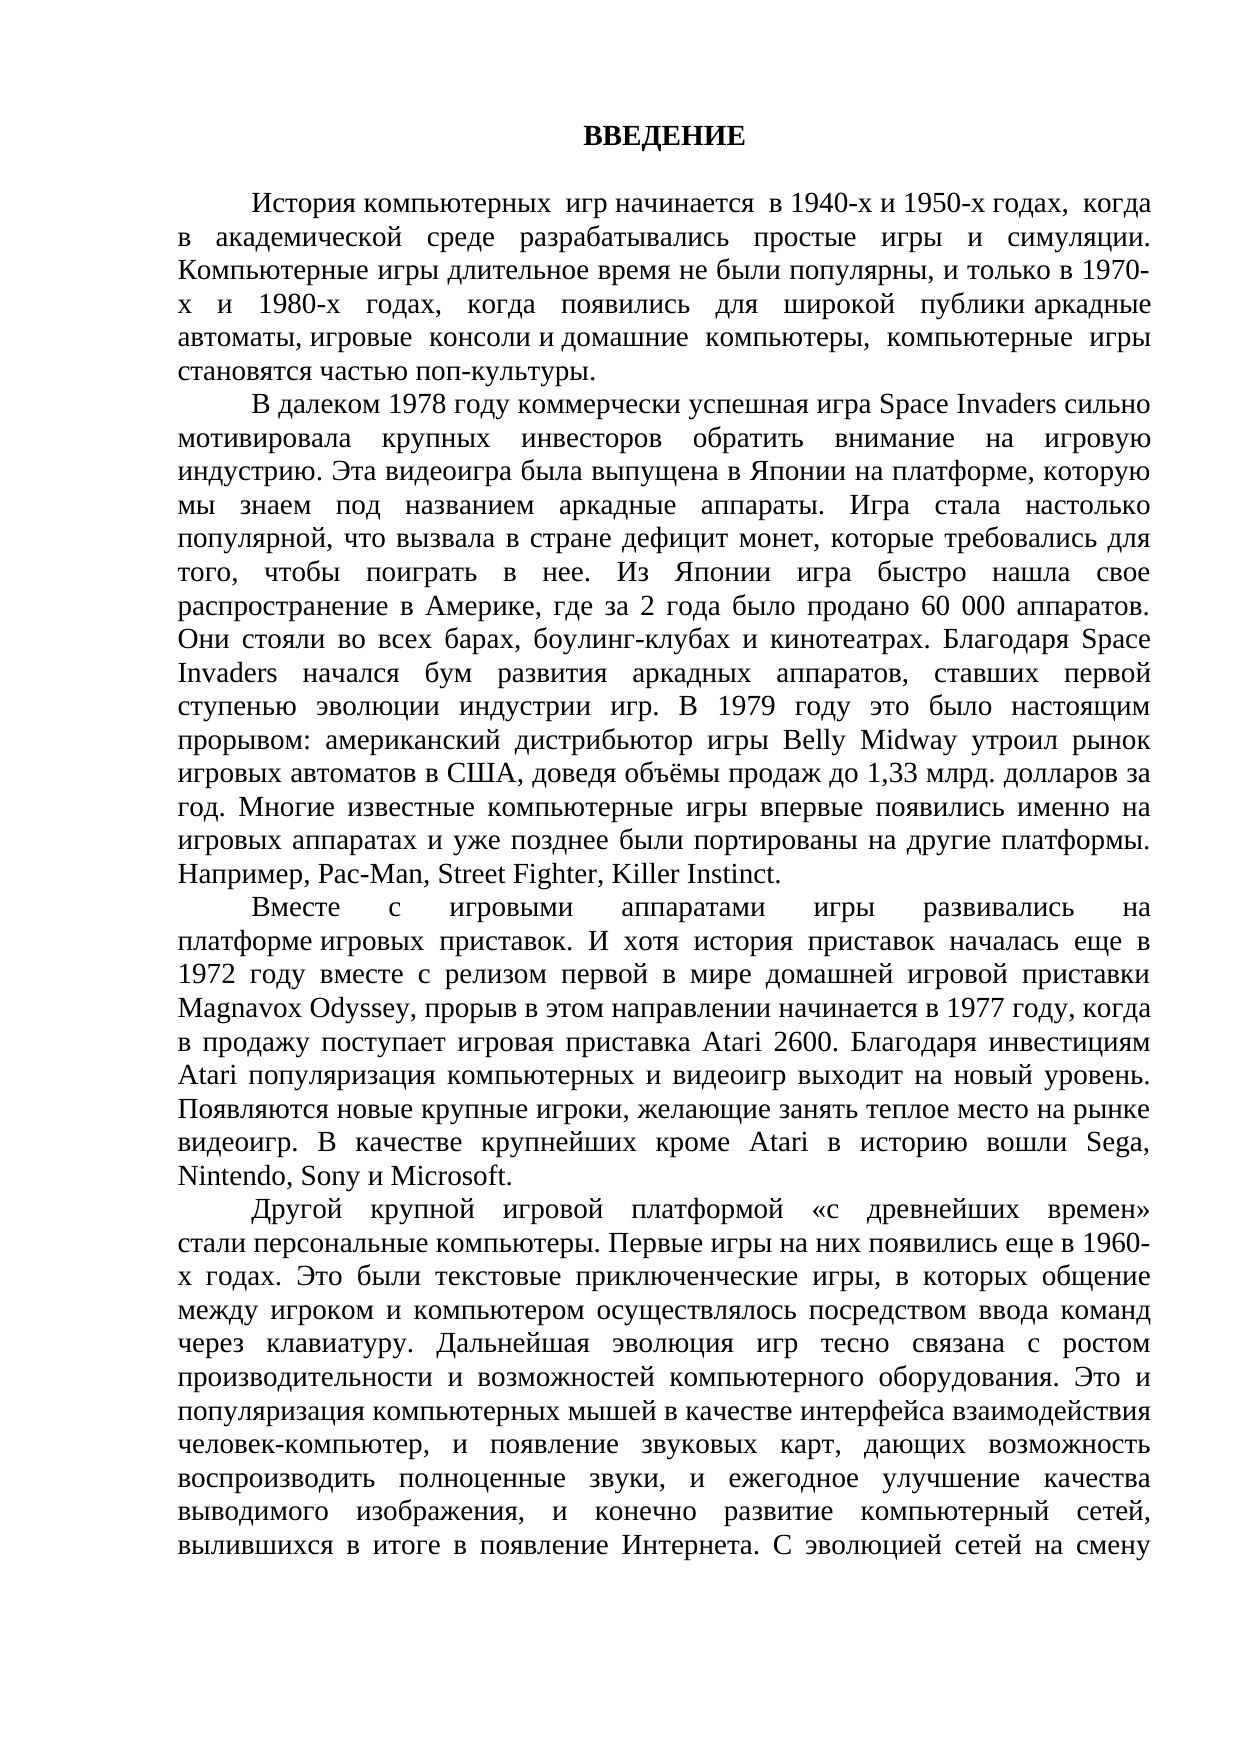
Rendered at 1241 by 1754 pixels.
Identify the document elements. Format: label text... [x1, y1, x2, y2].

text ВВЕДЕНИЕ [177, 118, 1152, 152]
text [177, 1191, 1152, 1560]
text История компьютерных игр начинается в 1940-х и 1950-х годах, когда в академической среде разрабатывались простые игры и симуляции. Компьютерные игры длительное время не были популярны, и только в 1970-х и 1980-х годах, когда появились для широкой публики аркадные автоматы, игровые консоли и домашние компьютеры, компьютерные игры становятся частью поп-культуры. [177, 185, 1152, 386]
text Вместе с игровыми аппаратами игры развивались на платформе игровых приставок. И хотя история приставок началась еще в 1972 году вместе с релизом первой в мире домашней игровой приставки Magnavox Odyssey, прорыв в этом направлении начинается в 1977 году, когда в продажу поступает игровая приставка Atari 2600. Благодаря инвестициям Atari популяризация компьютерных и видеоигр выходит на новый уровень. Появляются новые крупные игроки, желающие занять теплое место на рынке видеоигр. В качестве крупнейших кроме Atari в историю вошли Sega, Nintendo, Sony и Microsoft. [177, 889, 1152, 1191]
text В далеком 1978 году коммерчески успешная игра Space Invaders сильно мотивировала крупных инвесторов обратить внимание на игровую индустрию. Эта видеоигра была выпущена в Японии на платформе, которую мы знаем под названием аркадные аппараты. Игра стала настолько популярной, что вызвала в стране дефицит монет, которые требовались для того, чтобы поиграть в нее. Из Японии игра быстро нашла свое распространение в Америке, где за 2 года было продано 60 000 аппаратов. Они стояли во всех барах, боулинг-клубах и кинотеатрах. Благодаря Space Invaders начался бум развития аркадных аппаратов, ставших первой ступенью эволюции индустрии игр. В 1979 году это было настоящим прорывом: американский дистрибьютор игры Belly Midway утроил рынок игровых автоматов в США, доведя объёмы продаж до 1,33 млрд. долларов за год. Многие известные компьютерные игры впервые появились именно на игровых аппаратах и уже позднее были портированы на другие платформы. Например, Pac-Man, Street Fighter, Killer Instinct. [177, 386, 1152, 889]
